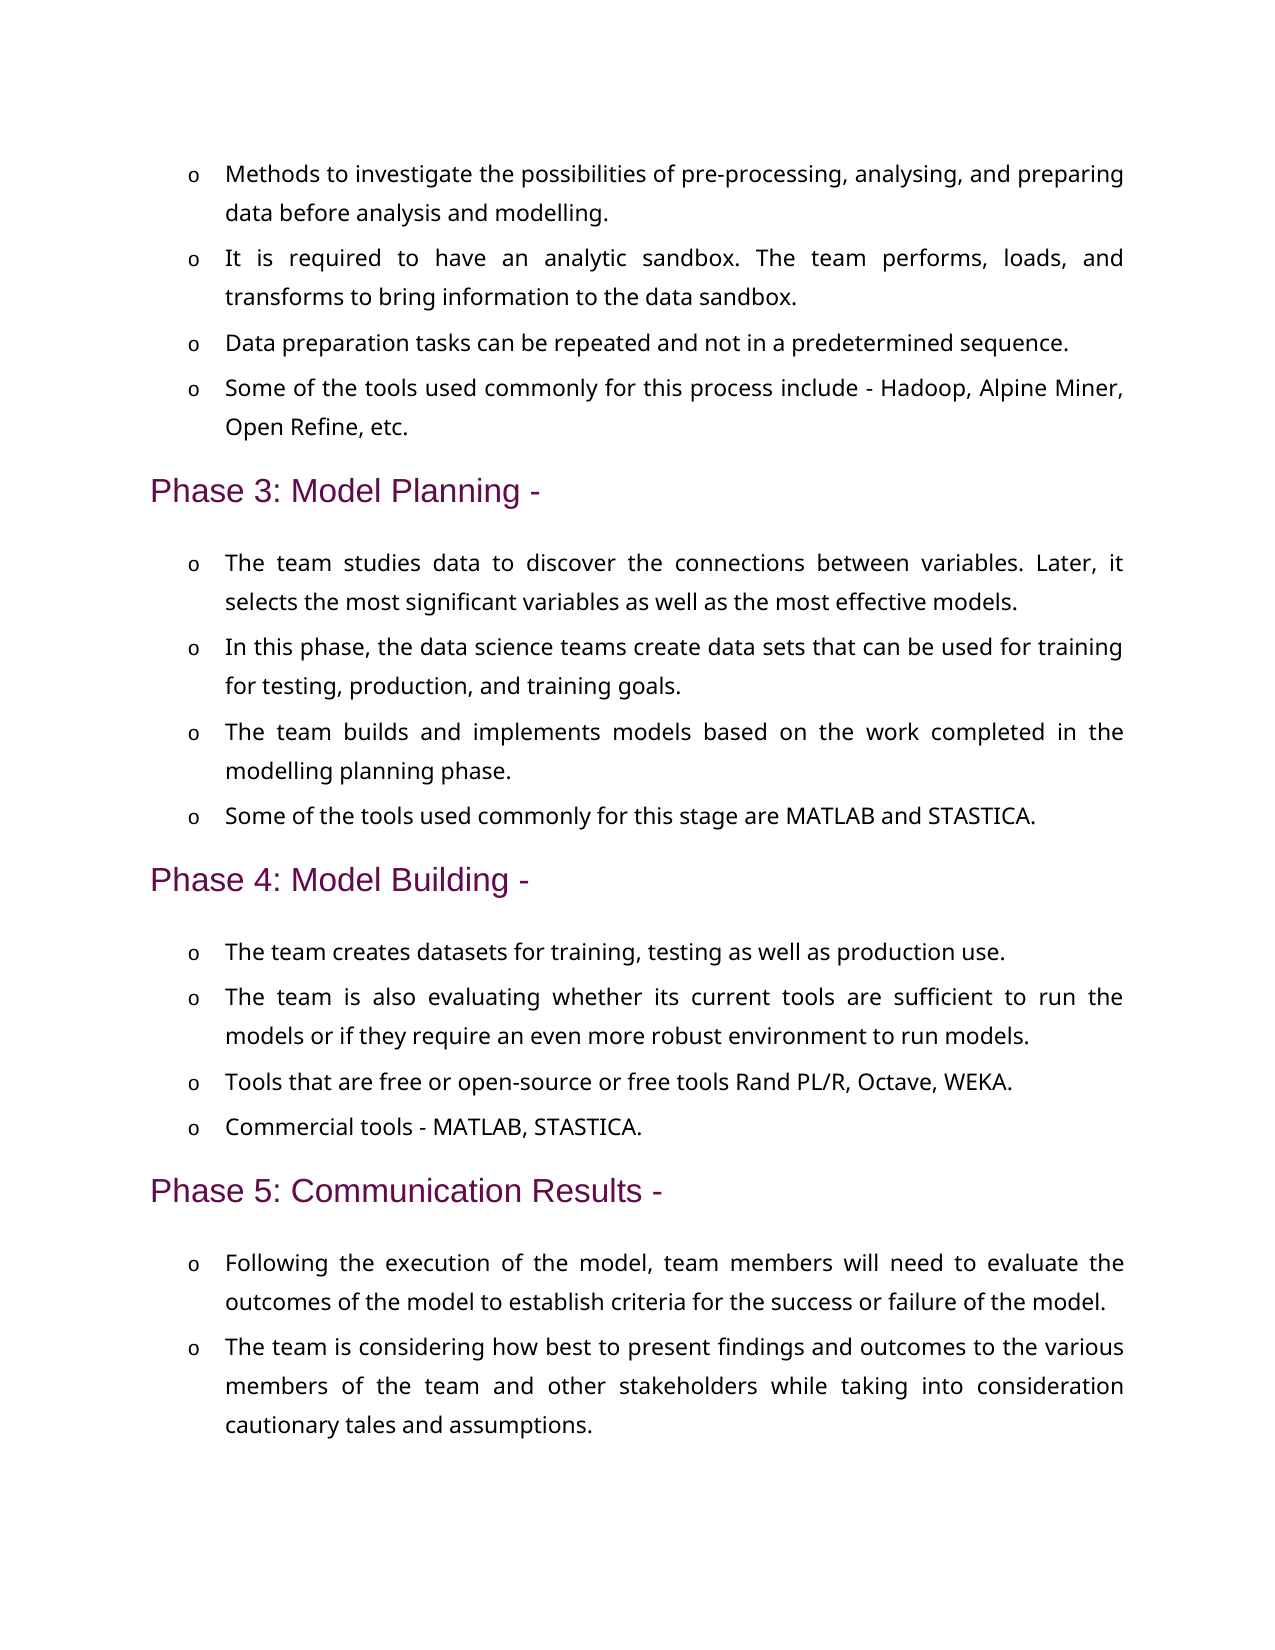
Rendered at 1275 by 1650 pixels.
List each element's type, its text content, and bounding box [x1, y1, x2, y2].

list In this phase, the data science teams create data sets that can be used for training for testing, production, and training goals. [187, 623, 1125, 701]
list The team builds and implements models based on the work completed in the modelling planning phase. [187, 708, 1125, 786]
list Some of the tools used commonly for this stage are MATLAB and STASTICA. [187, 792, 1125, 831]
list The team studies data to discover the connections between variables. Later, it selects the most significant variables as well as the most effective models. [187, 539, 1125, 617]
list The team is also evaluating whether its current tools are sufficient to run the models or if they require an even more robust environment to run models. [187, 973, 1125, 1051]
list The team is considering how best to present findings and outcomes to the various members of the team and other stakeholders while taking into consideration cautionary tales and assumptions. [187, 1323, 1125, 1440]
list Data preparation tasks can be repeated and not in a predetermined sequence. [187, 319, 1125, 358]
list Methods to investigate the possibilities of pre-processing, analysing, and preparing data before analysis and modelling. [187, 150, 1125, 228]
subtitle Phase 4: Model Building - [150, 860, 1125, 899]
list Some of the tools used commonly for this process include - Hadoop, Alpine Miner, Open Refine, etc. [187, 364, 1125, 442]
subtitle Phase 5: Communication Results - [150, 1171, 1125, 1209]
subtitle Phase 3: Model Planning - [150, 471, 1125, 510]
list Following the execution of the model, team members will need to evaluate the outcomes of the model to establish criteria for the success or failure of the model. [187, 1239, 1125, 1317]
list Tools that are free or open-source or free tools Rand PL/R, Octave, WEKA. [187, 1058, 1125, 1097]
list It is required to have an analytic sandbox. The team performs, loads, and transforms to bring information to the data sandbox. [187, 234, 1125, 312]
list The team creates datasets for training, testing as well as production use. [187, 928, 1125, 967]
list Commercial tools - MATLAB, STASTICA. [187, 1103, 1125, 1142]
